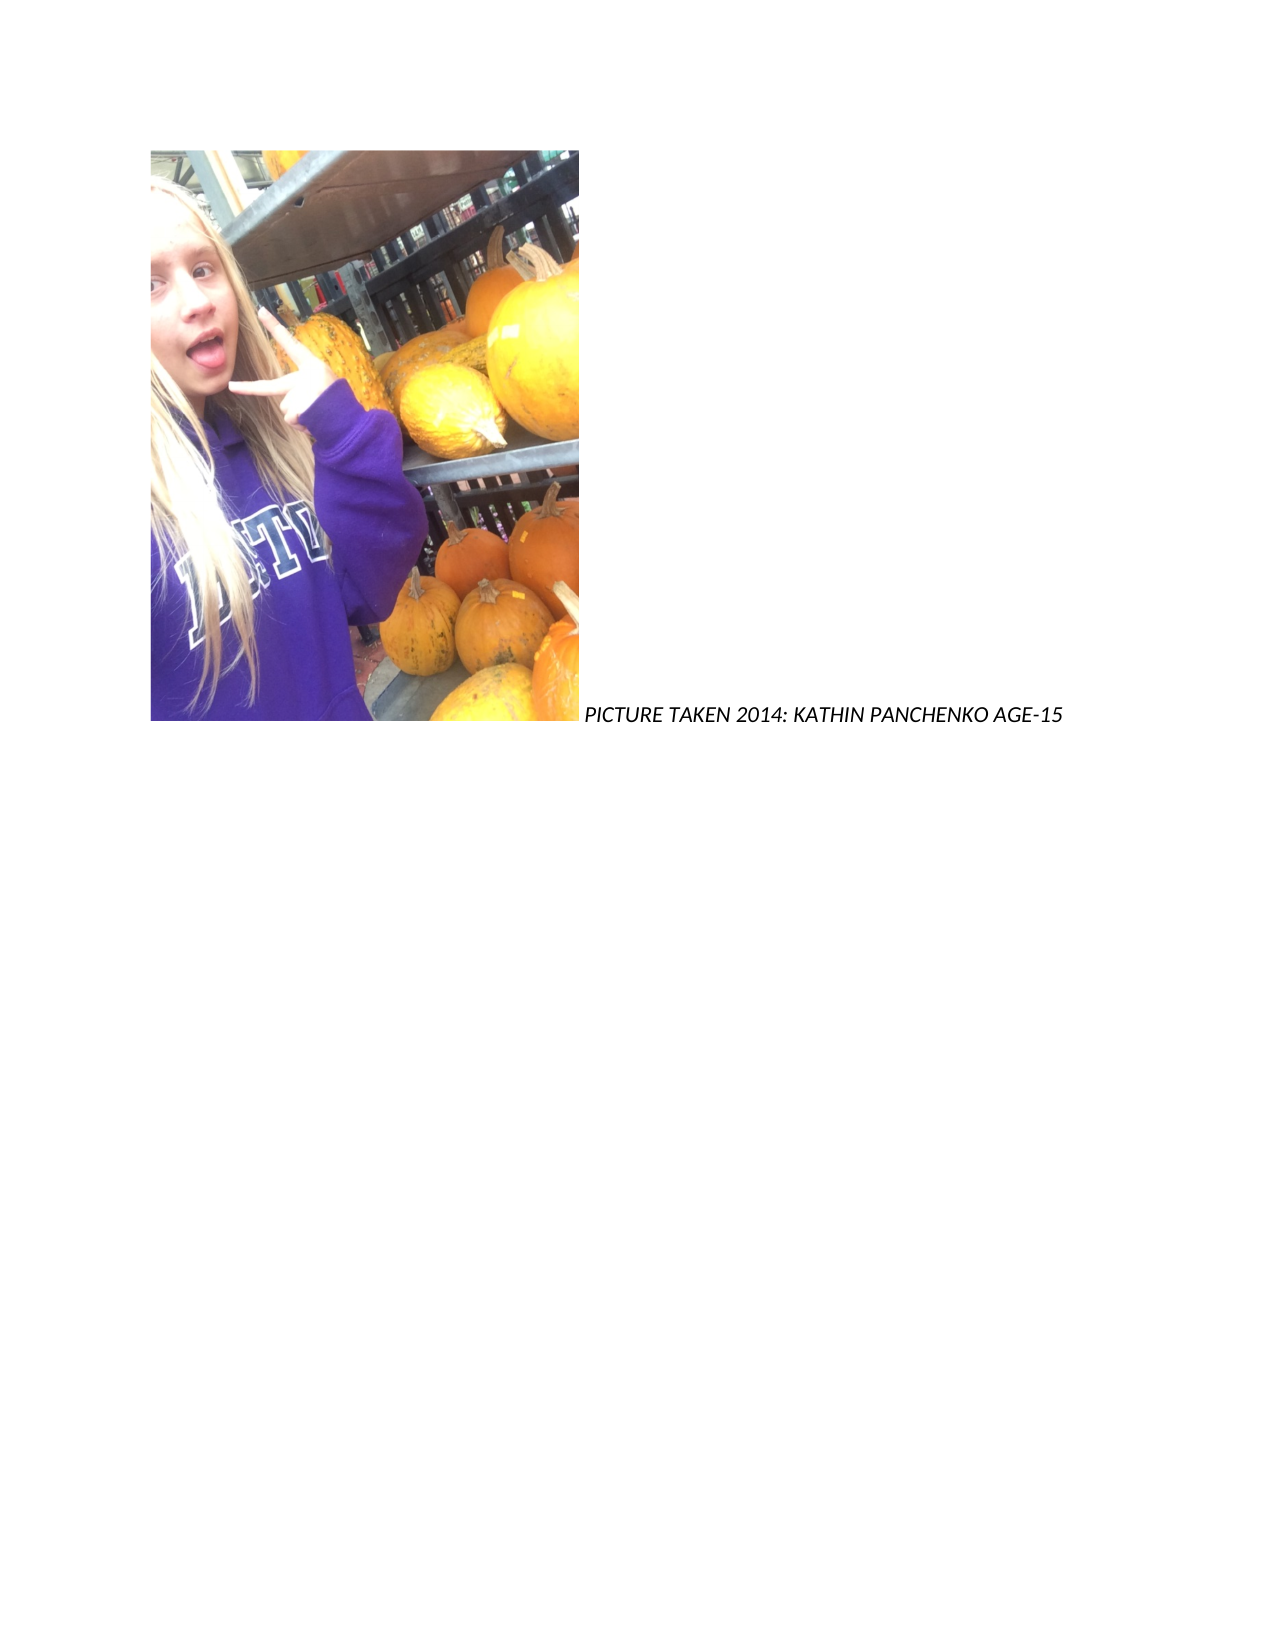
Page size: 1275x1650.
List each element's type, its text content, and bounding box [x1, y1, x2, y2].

picture [151, 151, 579, 721]
